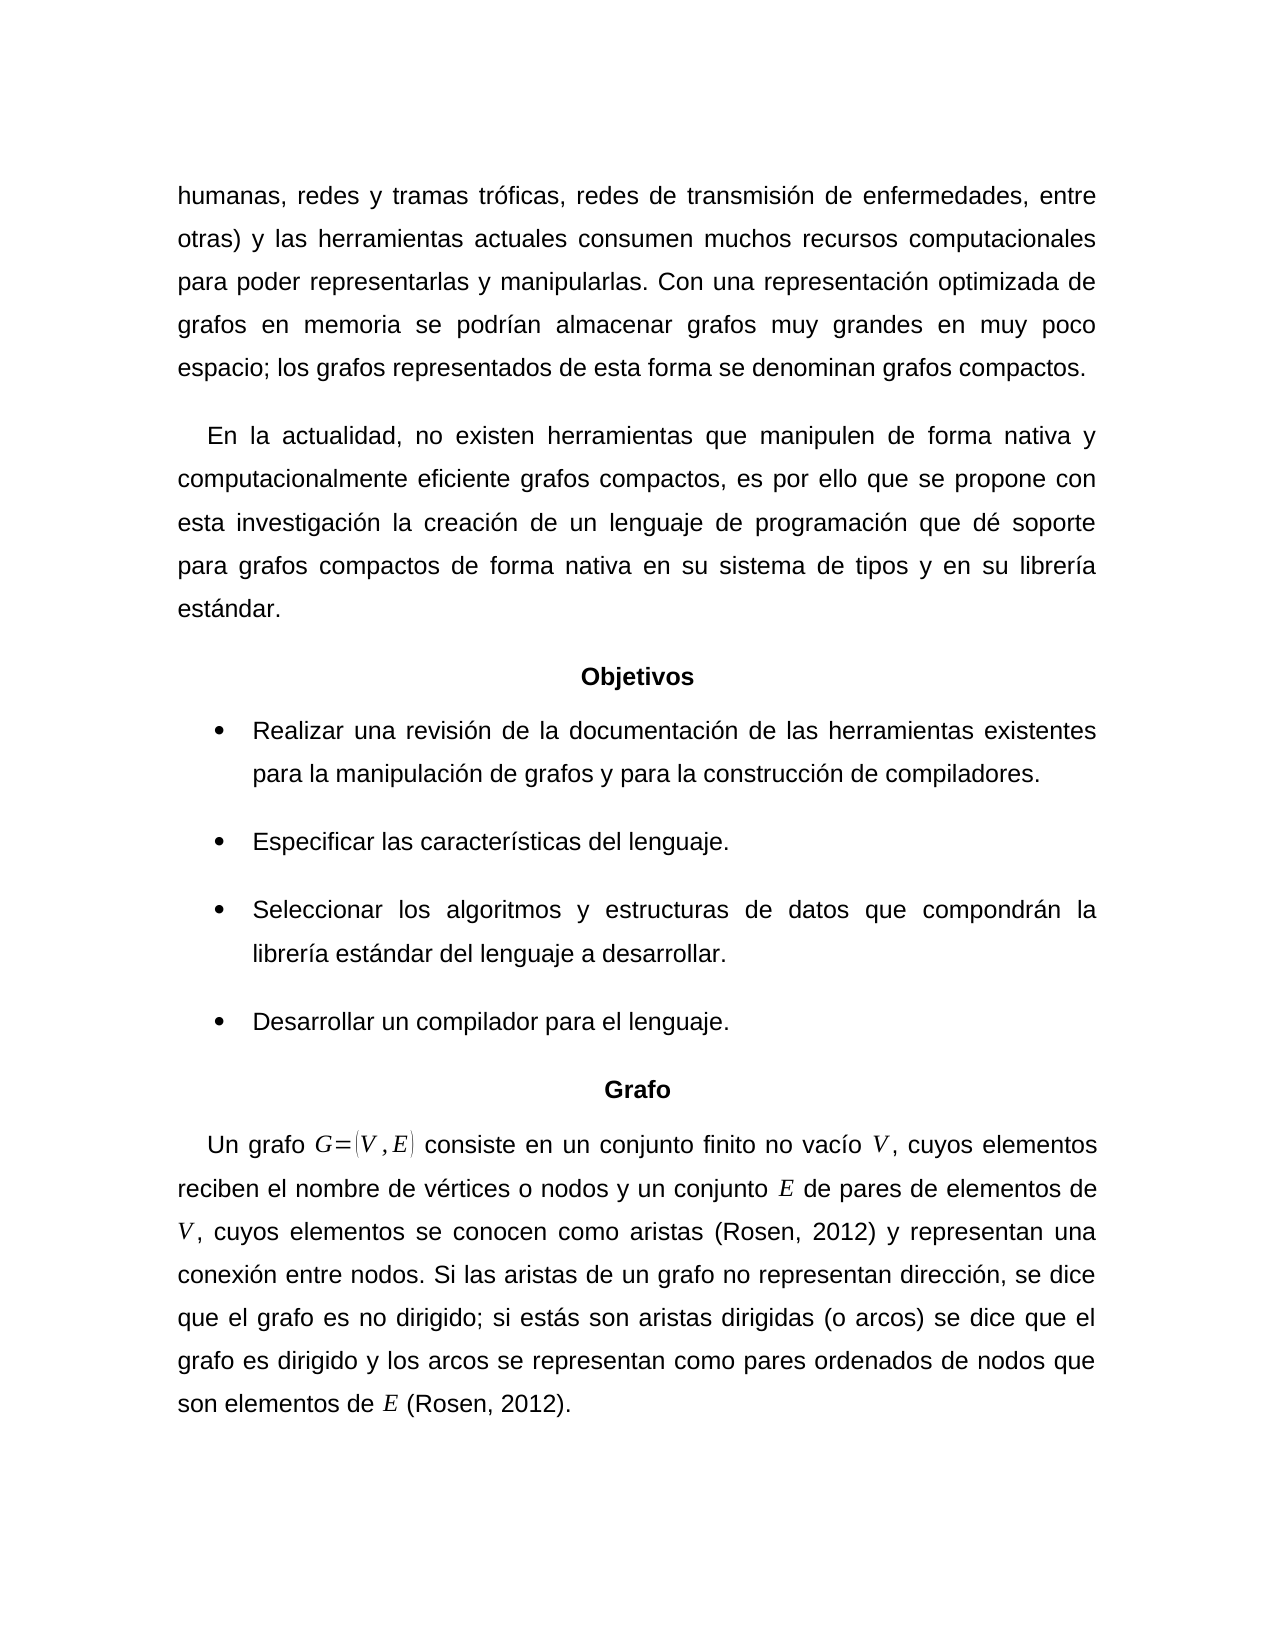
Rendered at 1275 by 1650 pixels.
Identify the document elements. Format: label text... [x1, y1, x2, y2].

subtitle Grafo [177, 1075, 1098, 1104]
text Un grafo consiste en un conjunto finito no vacío , cuyos elementos reciben el nombre de vértices o nodos y un conjunto de pares de elementos de , cuyos elementos se conocen como aristas (Rosen, 2012) y representan una conexión entre nodos. Si las aristas de un grafo no representan dirección, se dice que el grafo es no dirigido; si estás son aristas dirigidas (o arcos) se dice que el grafo es dirigido y los arcos se representan como pares ordenados de nodos que son elementos de (Rosen, 2012). [177, 1129, 1098, 1418]
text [177, 181, 1098, 382]
list Seleccionar los algoritmos y estructuras de datos que compondrán la librería estándar del lenguaje a desarrollar. [215, 895, 1098, 967]
list Especificar las características del lenguaje. [215, 827, 1098, 856]
list Desarrollar un compilador para el lenguaje. [215, 1007, 1098, 1036]
text En la actualidad, no existen herramientas que manipulen de forma nativa y computacionalmente eficiente grafos compactos, es por ello que se propone con esta investigación la creación de un lenguaje de programación que dé soporte para grafos compactos de forma nativa en su sistema de tipos y en su librería estándar. [177, 421, 1098, 623]
list Realizar una revisión de la documentación de las herramientas existentes para la manipulación de grafos y para la construcción de compiladores. [215, 716, 1098, 788]
subtitle Objetivos [177, 662, 1098, 691]
